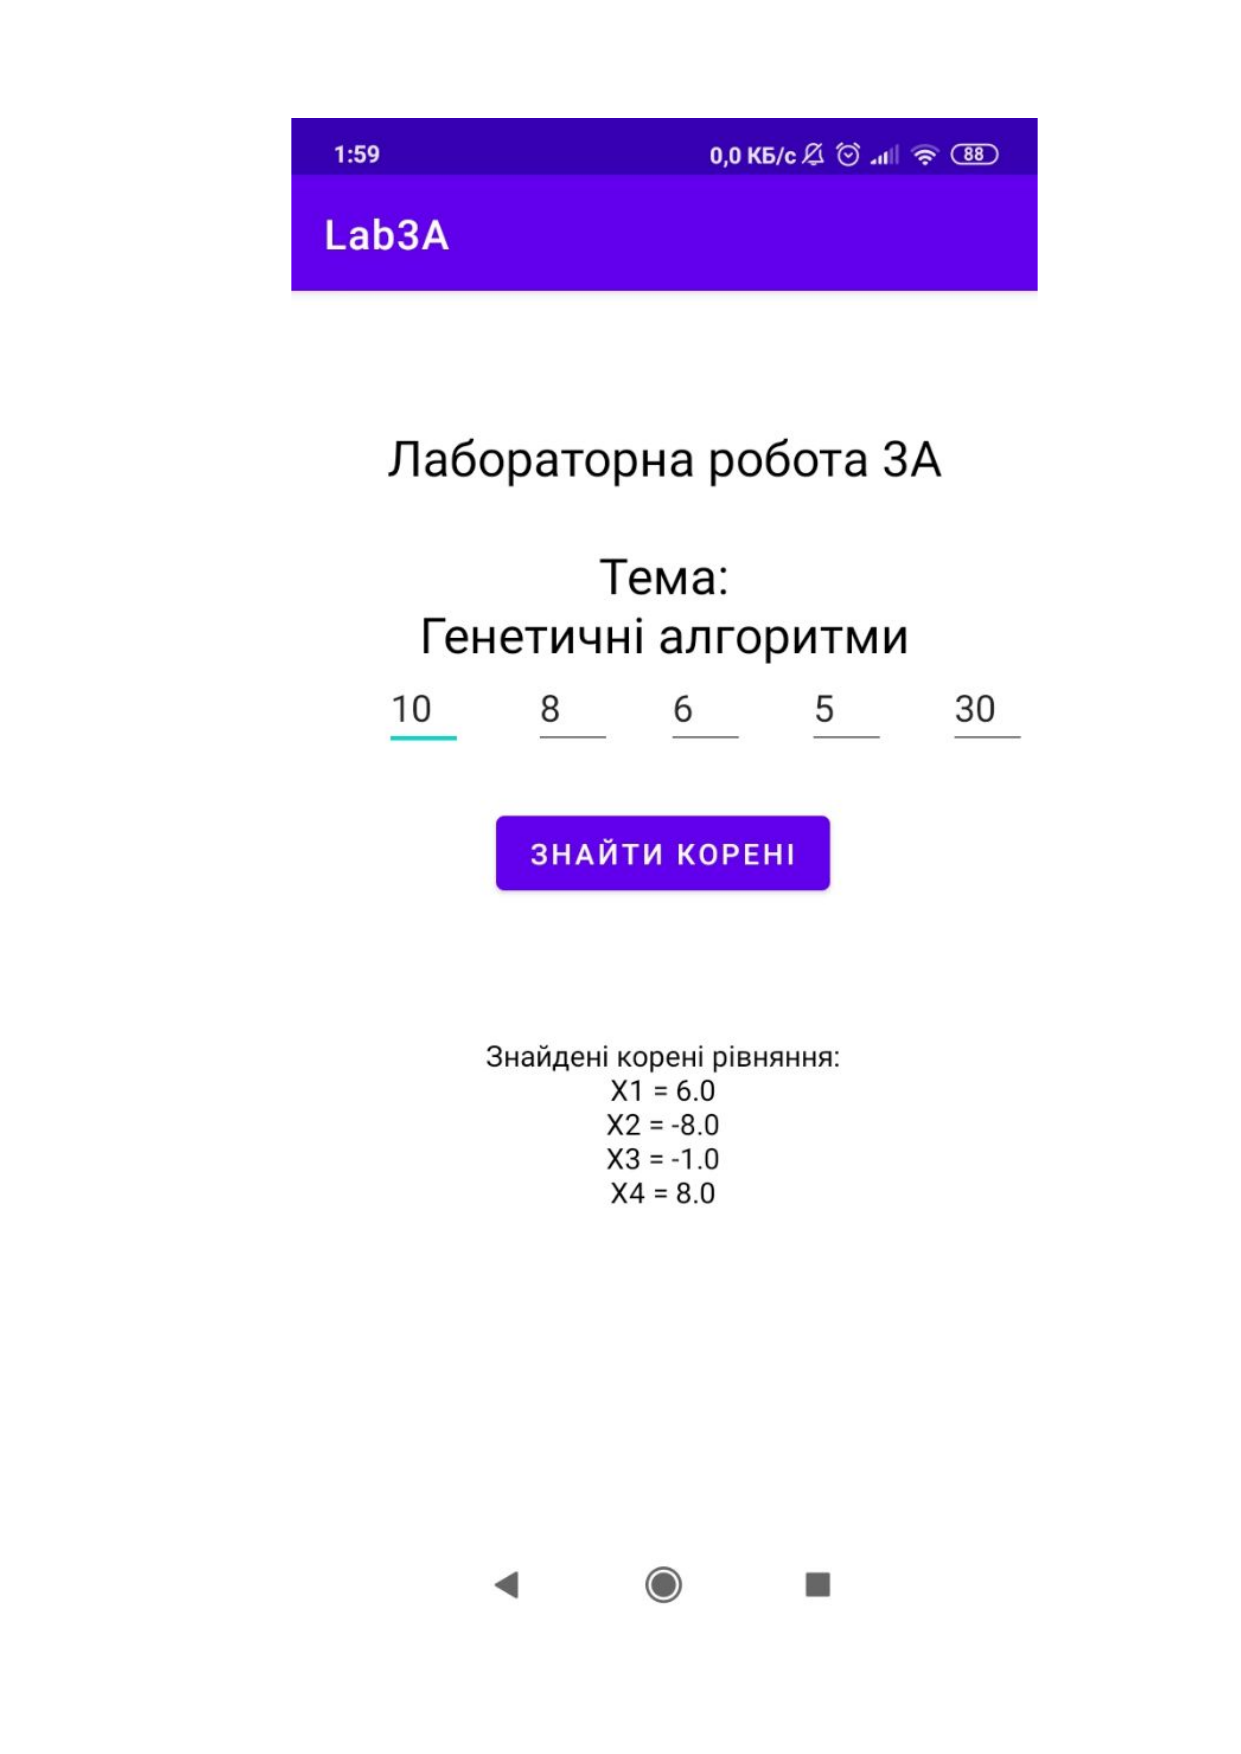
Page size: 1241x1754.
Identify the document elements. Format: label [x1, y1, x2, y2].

picture [291, 118, 1038, 1634]
